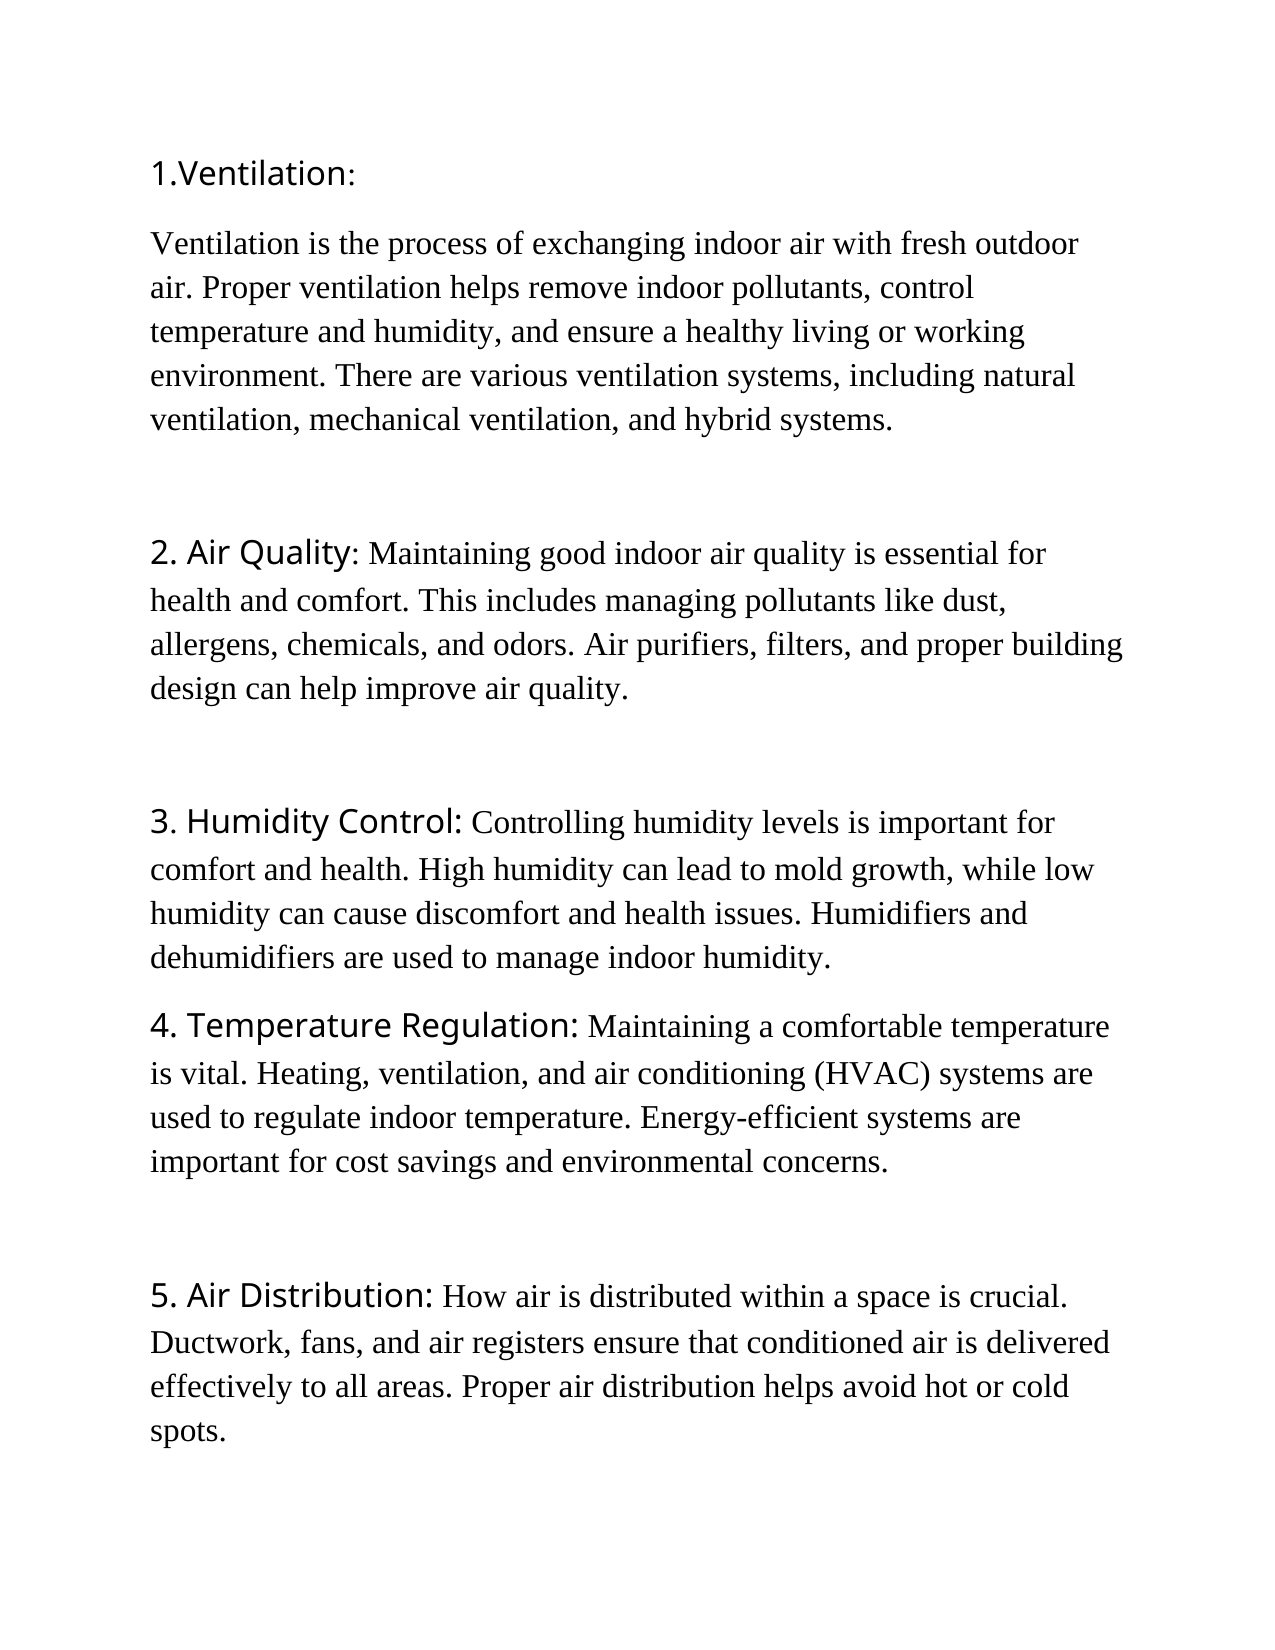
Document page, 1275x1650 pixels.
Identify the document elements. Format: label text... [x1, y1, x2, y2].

text 2. Air Quality: Maintaining good indoor air quality is essential for health and comfort. This includes managing pollutants like dust, allergens, chemicals, and odors. Air purifiers, filters, and proper building design can help improve air quality. [150, 529, 1125, 707]
text 5. Air Distribution: How air is distributed within a space is crucial. Ductwork, fans, and air registers ensure that conditioned air is delivered effectively to all areas. Proper air distribution helps avoid hot or cold spots. [150, 1271, 1125, 1449]
text Ventilation is the process of exchanging indoor air with fresh outdoor air. Proper ventilation helps remove indoor pollutants, control temperature and humidity, and ensure a healthy living or working environment. There are various ventilation systems, including natural ventilation, mechanical ventilation, and hybrid systems. [150, 223, 1125, 438]
text 4. Temperature Regulation: Maintaining a comfortable temperature is vital. Heating, ventilation, and air conditioning (HVAC) systems are used to regulate indoor temperature. Energy-efficient systems are important for cost savings and environmental concerns. [150, 1002, 1125, 1180]
text 3. Humidity Control: Controlling humidity levels is important for comfort and health. High humidity can lead to mold growth, while low humidity can cause discomfort and health issues. Humidifiers and dehumidifiers are used to manage indoor humidity. [150, 798, 1125, 976]
text 1.Ventilation: [150, 150, 1125, 195]
